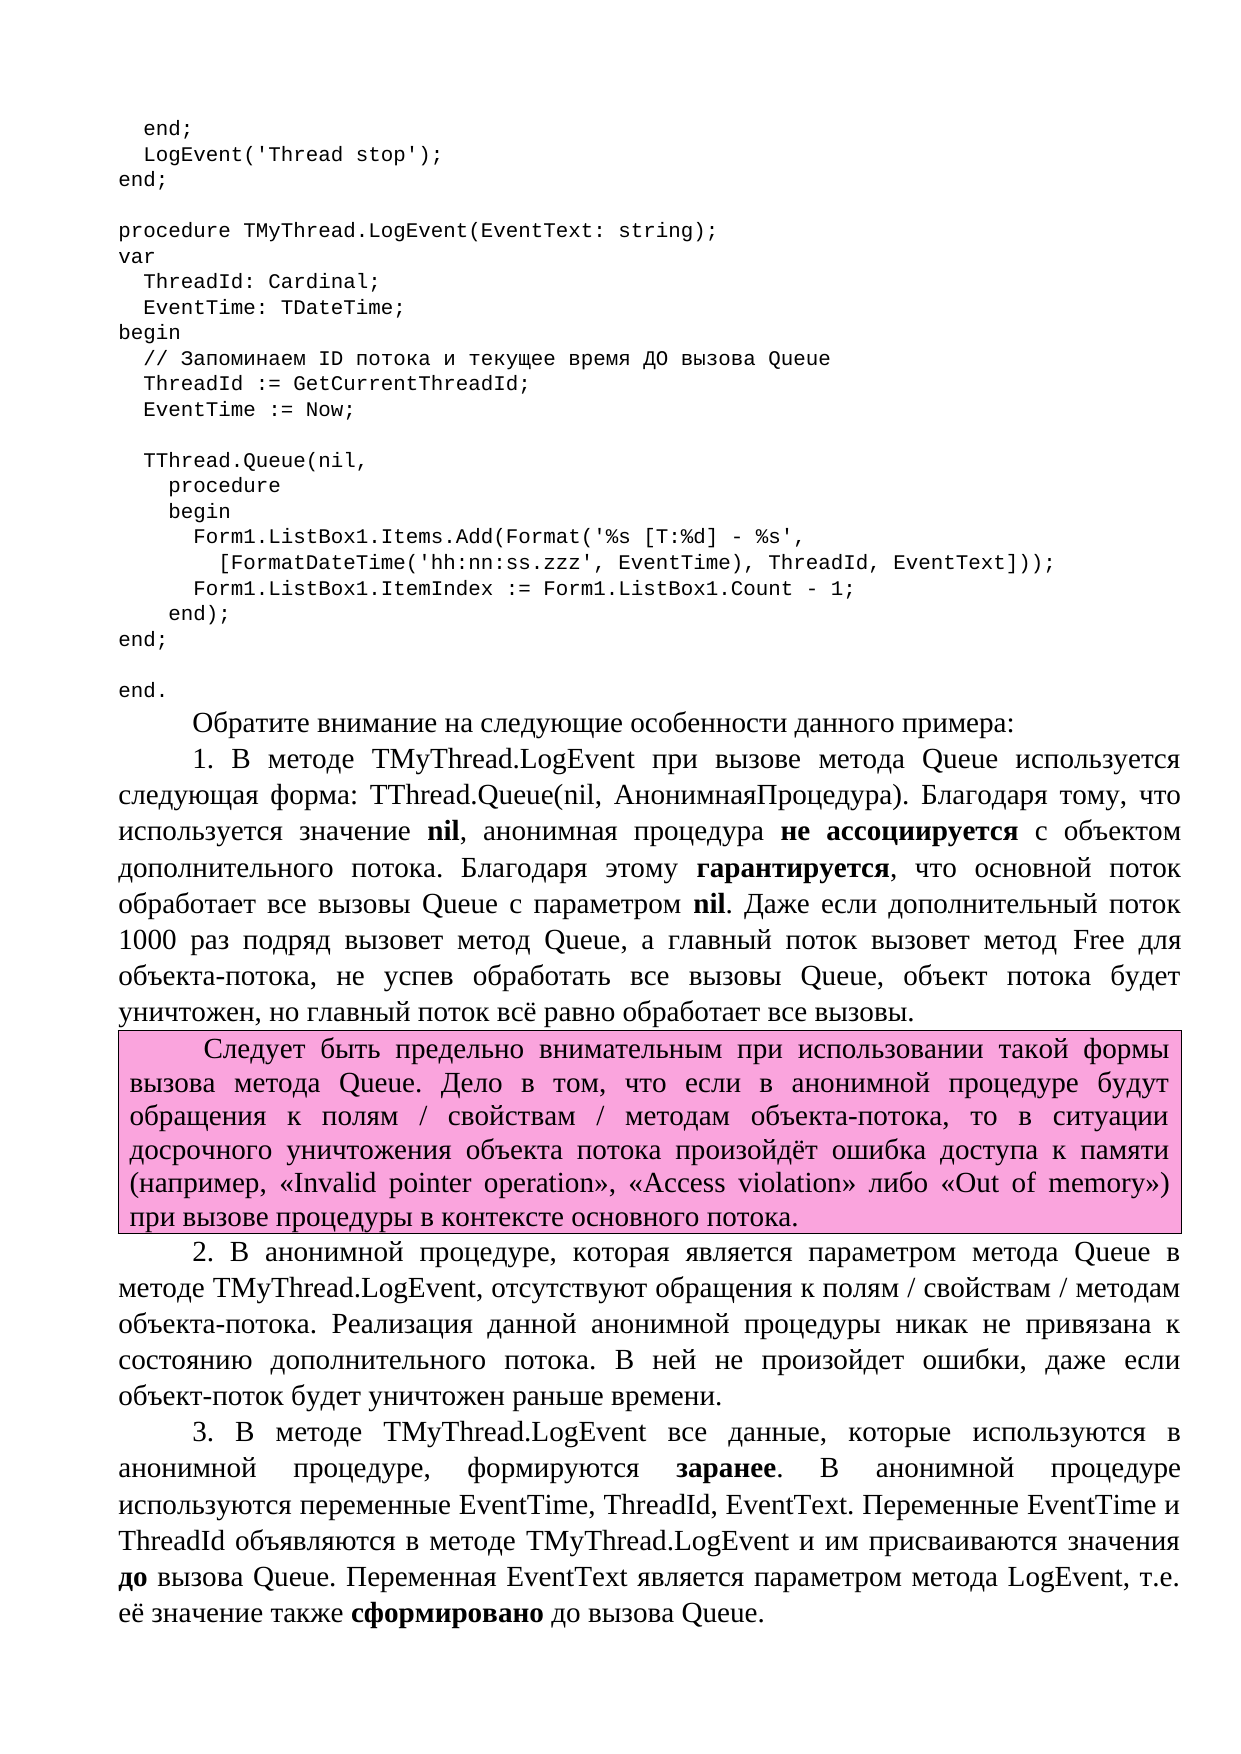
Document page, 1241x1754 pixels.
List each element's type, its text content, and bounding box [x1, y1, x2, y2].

text Form1.ListBox1.Items.Add(Format('%s [T:%d] - %s', [118, 526, 1181, 550]
text end; [118, 118, 1181, 142]
text begin [118, 501, 1181, 524]
text var [118, 246, 1181, 269]
table_header Следует быть предельно внимательным при использовании такой формы вызова метода Queue. Дело в том, что если в анонимной процедуре будут обращения к полям / свойствам / методам объекта-потока, то в ситуации досрочного уничтожения объекта потока произойдёт ошибка доступа к памяти (например, «Invalid pointer operation», «Access violation» либо «Out of memory») при вызове процедуры в контексте основного потока. [119, 1031, 1181, 1233]
text end; [118, 169, 1181, 193]
text ThreadId: Cardinal; [118, 271, 1181, 295]
text EventTime: TDateTime; [118, 297, 1181, 320]
text EventTime := Now; [118, 399, 1181, 422]
text end; [118, 628, 1181, 652]
text LogEvent('Thread stop'); [118, 144, 1181, 167]
text end); [118, 603, 1181, 627]
text TThread.Queue(nil, [118, 450, 1181, 473]
text Обратите внимание на следующие особенности данного примера: [118, 705, 1181, 739]
text begin [118, 322, 1181, 346]
text [FormatDateTime('hh:nn:ss.zzz', EventTime), ThreadId, EventText])); [118, 552, 1181, 576]
text procedure [118, 475, 1181, 499]
text ThreadId := GetCurrentThreadId; [118, 373, 1181, 397]
text Form1.ListBox1.ItemIndex := Form1.ListBox1.Count - 1; [118, 577, 1181, 601]
text end. [118, 679, 1181, 703]
text 1. В методе TMyThread.LogEvent при вызове метода Queue используется следующая форма: TThread.Queue(nil, АнонимнаяПроцедура). Благодаря тому, что используется значение nil, анонимная процедура не ассоциируется с объектом дополнительного потока. Благодаря этому гарантируется, что основной поток обработает все вызовы Queue с параметром nil. Даже если дополнительный поток 1000 раз подряд вызовет метод Queue, а главный поток вызовет метод Free для объекта-потока, не успев обработать все вызовы Queue, объект потока будет уничтожен, но главный поток всё равно обработает все вызовы. [118, 741, 1181, 1028]
text procedure TMyThread.LogEvent(EventText: string); [118, 220, 1181, 244]
text // Запоминаем ID потока и текущее время ДО вызова Queue [118, 348, 1181, 371]
text 3. В методе TMyThread.LogEvent все данные, которые используются в анонимной процедуре, формируются заранее. В анонимной процедуре используются переменные EventTime, ThreadId, EventText. Переменные EventTime и ThreadId объявляются в методе TMyThread.LogEvent и им присваиваются значения до вызова Queue. Переменная EventText является параметром метода LogEvent, т.е. её значение также сформировано до вызова Queue. [118, 1414, 1181, 1629]
text 2. В анонимной процедуре, которая является параметром метода Queue в методе TMyThread.LogEvent, отсутствуют обращения к полям / свойствам / методам объекта-потока. Реализация данной анонимной процедуры никак не привязана к состоянию дополнительного потока. В ней не произойдет ошибки, даже если объект-поток будет уничтожен раньше времени. [118, 1234, 1181, 1412]
